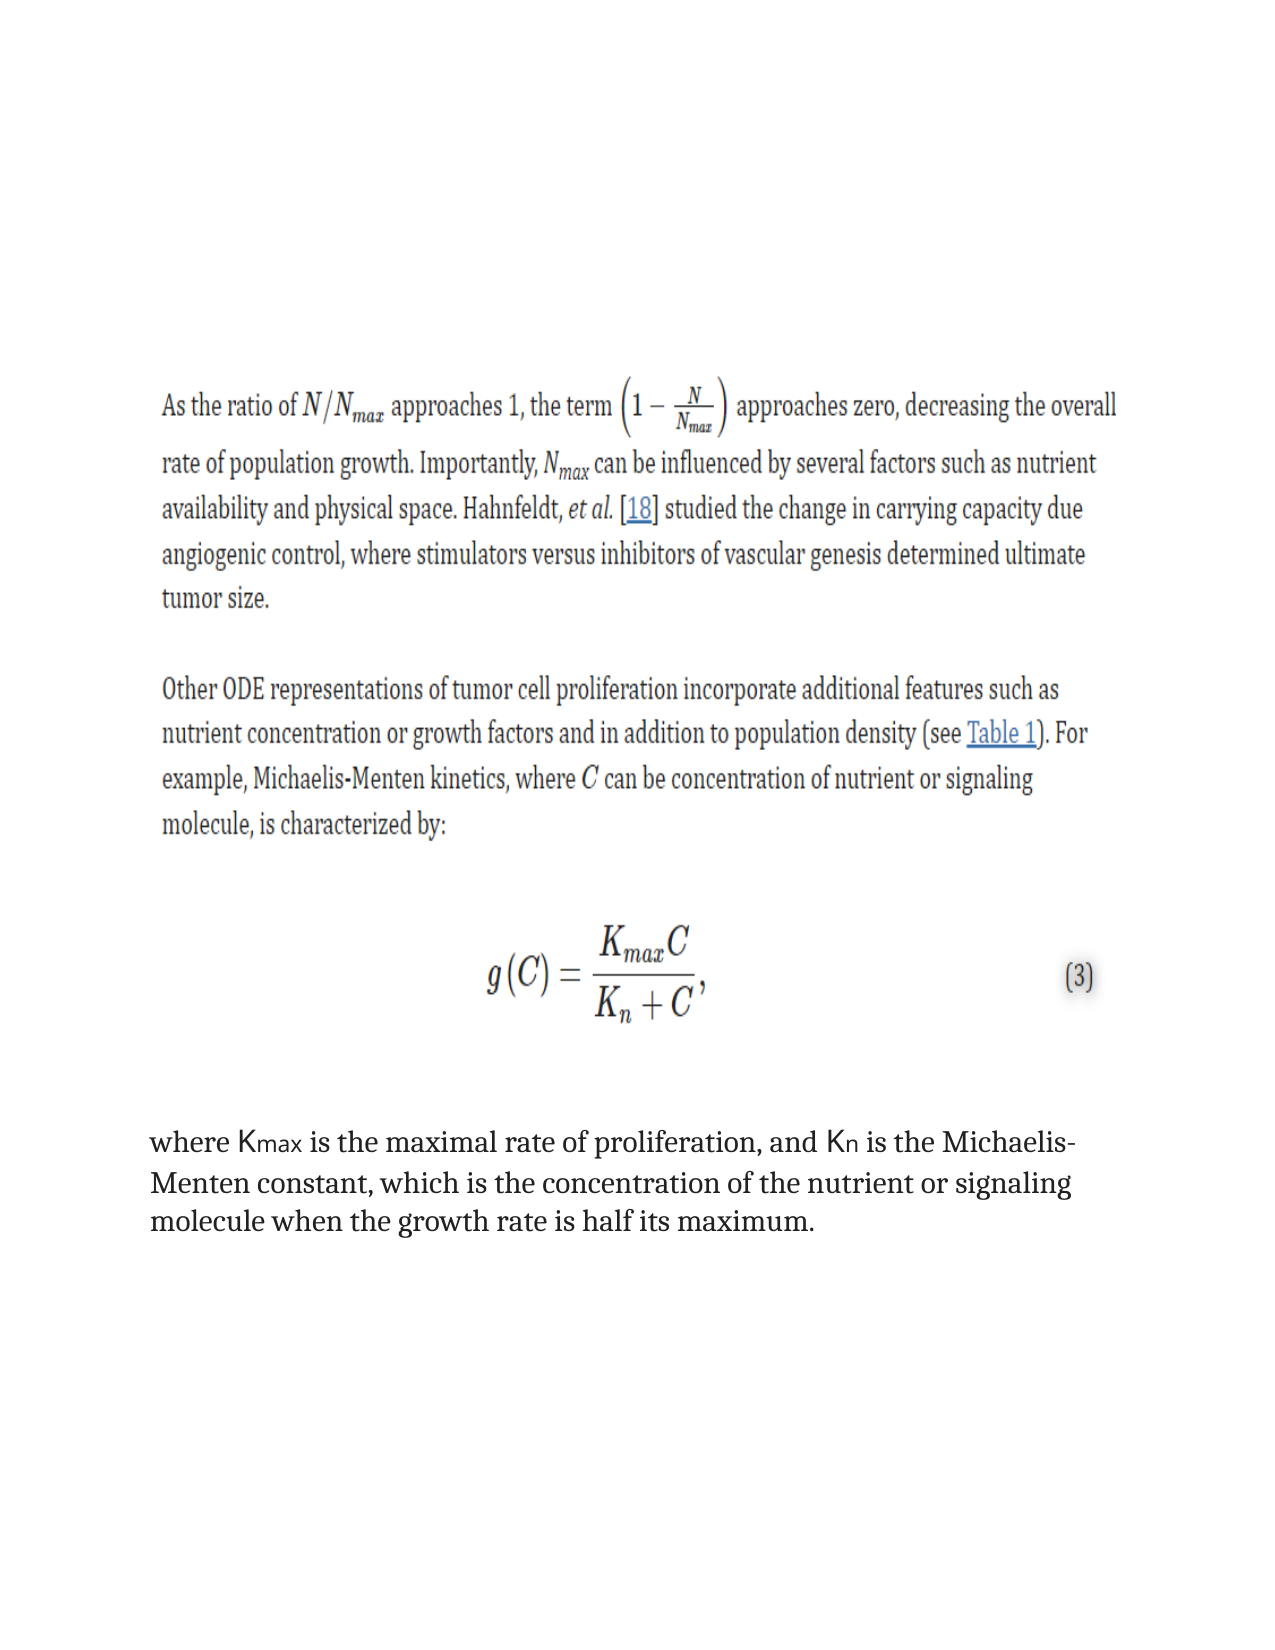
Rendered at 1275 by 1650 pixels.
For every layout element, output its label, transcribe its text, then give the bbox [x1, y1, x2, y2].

text where Kmax is the maximal rate of proliferation, and Kn is the Michaelis-Menten constant, which is the concentration of the nutrient or signaling molecule when the growth rate is half its maximum. [150, 1119, 1125, 1239]
picture [150, 324, 1125, 1101]
